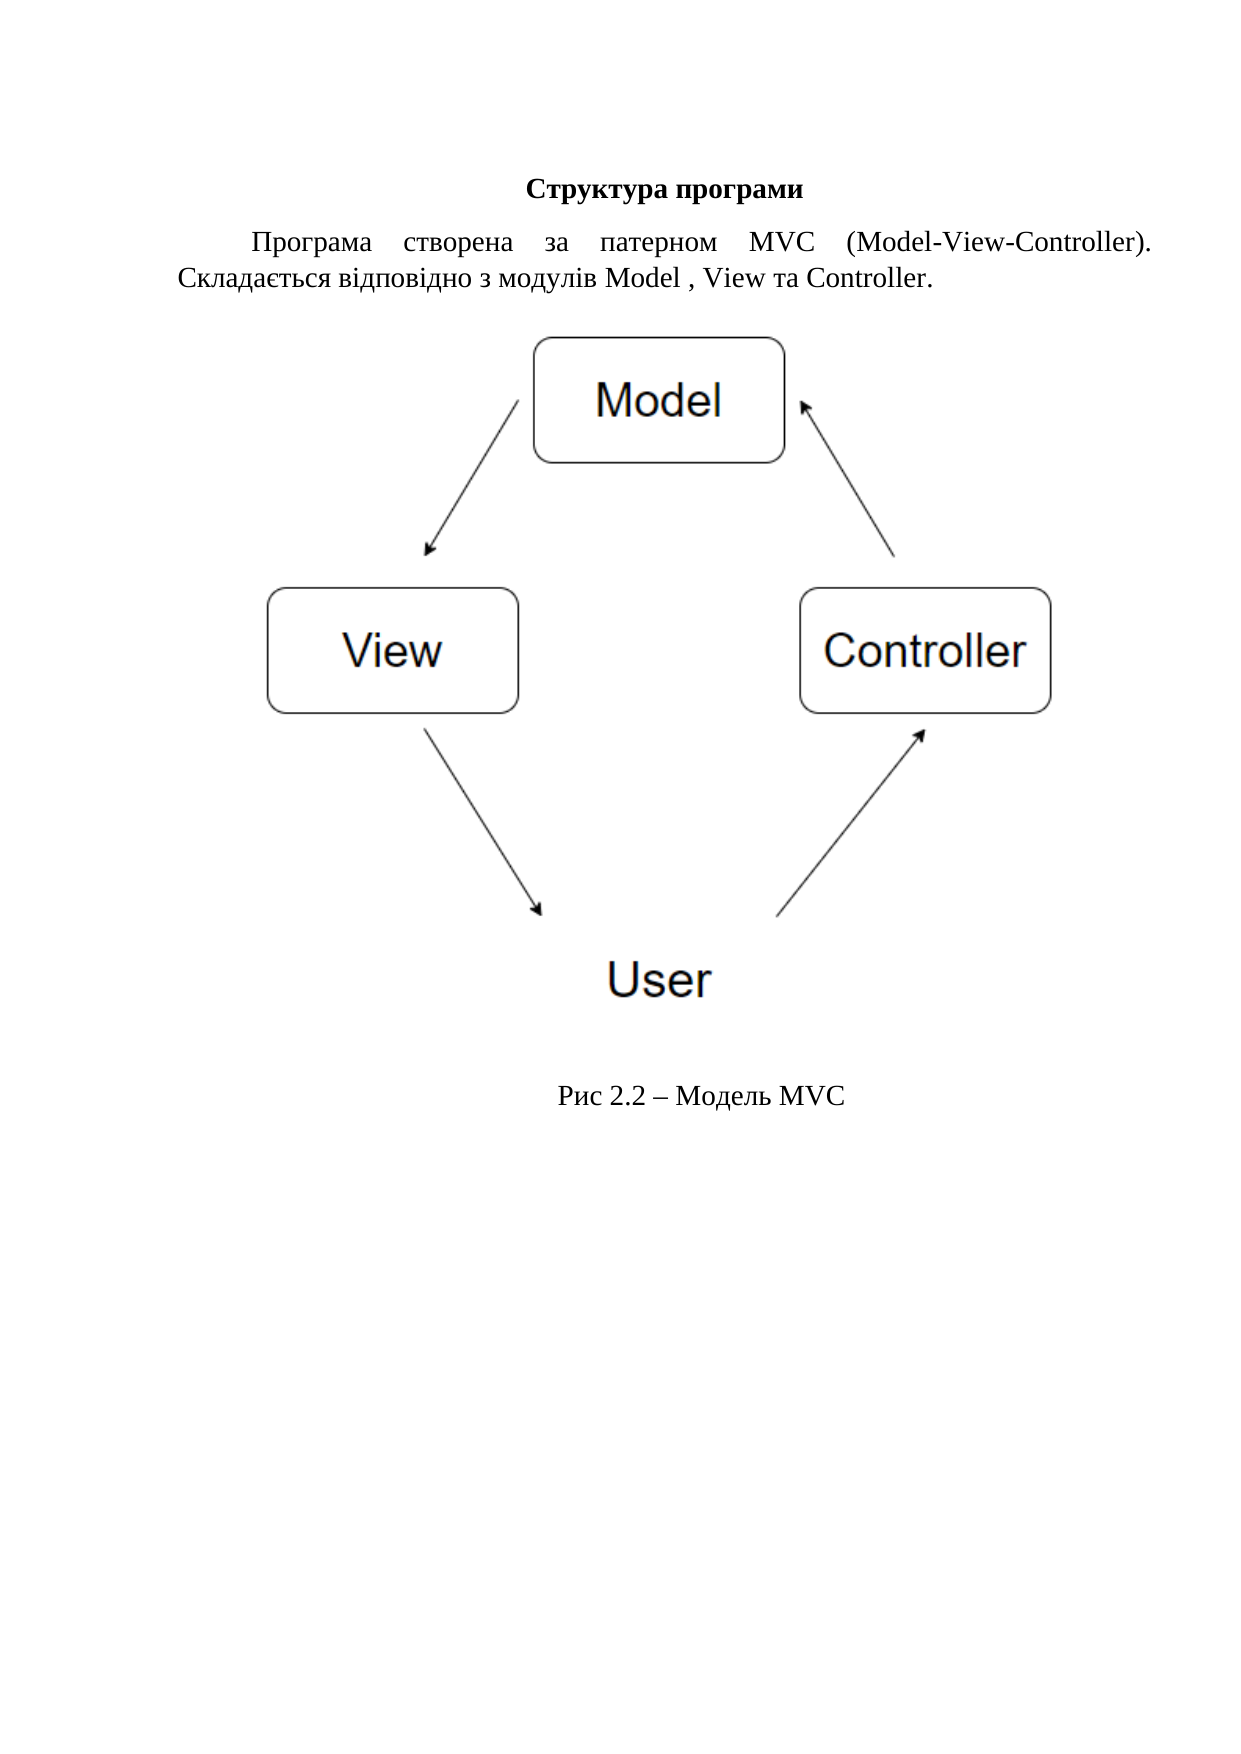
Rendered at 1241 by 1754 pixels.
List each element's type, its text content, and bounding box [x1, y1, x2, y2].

picture [251, 312, 1104, 1060]
text Структура програми [177, 171, 1152, 204]
text Рис 2.2 – Модель MVC [177, 1078, 1152, 1112]
text Програма створена за патерном MVC (Model-View-Controller). Складається відповідно з модулів Model , View та Controller. [177, 224, 1152, 293]
